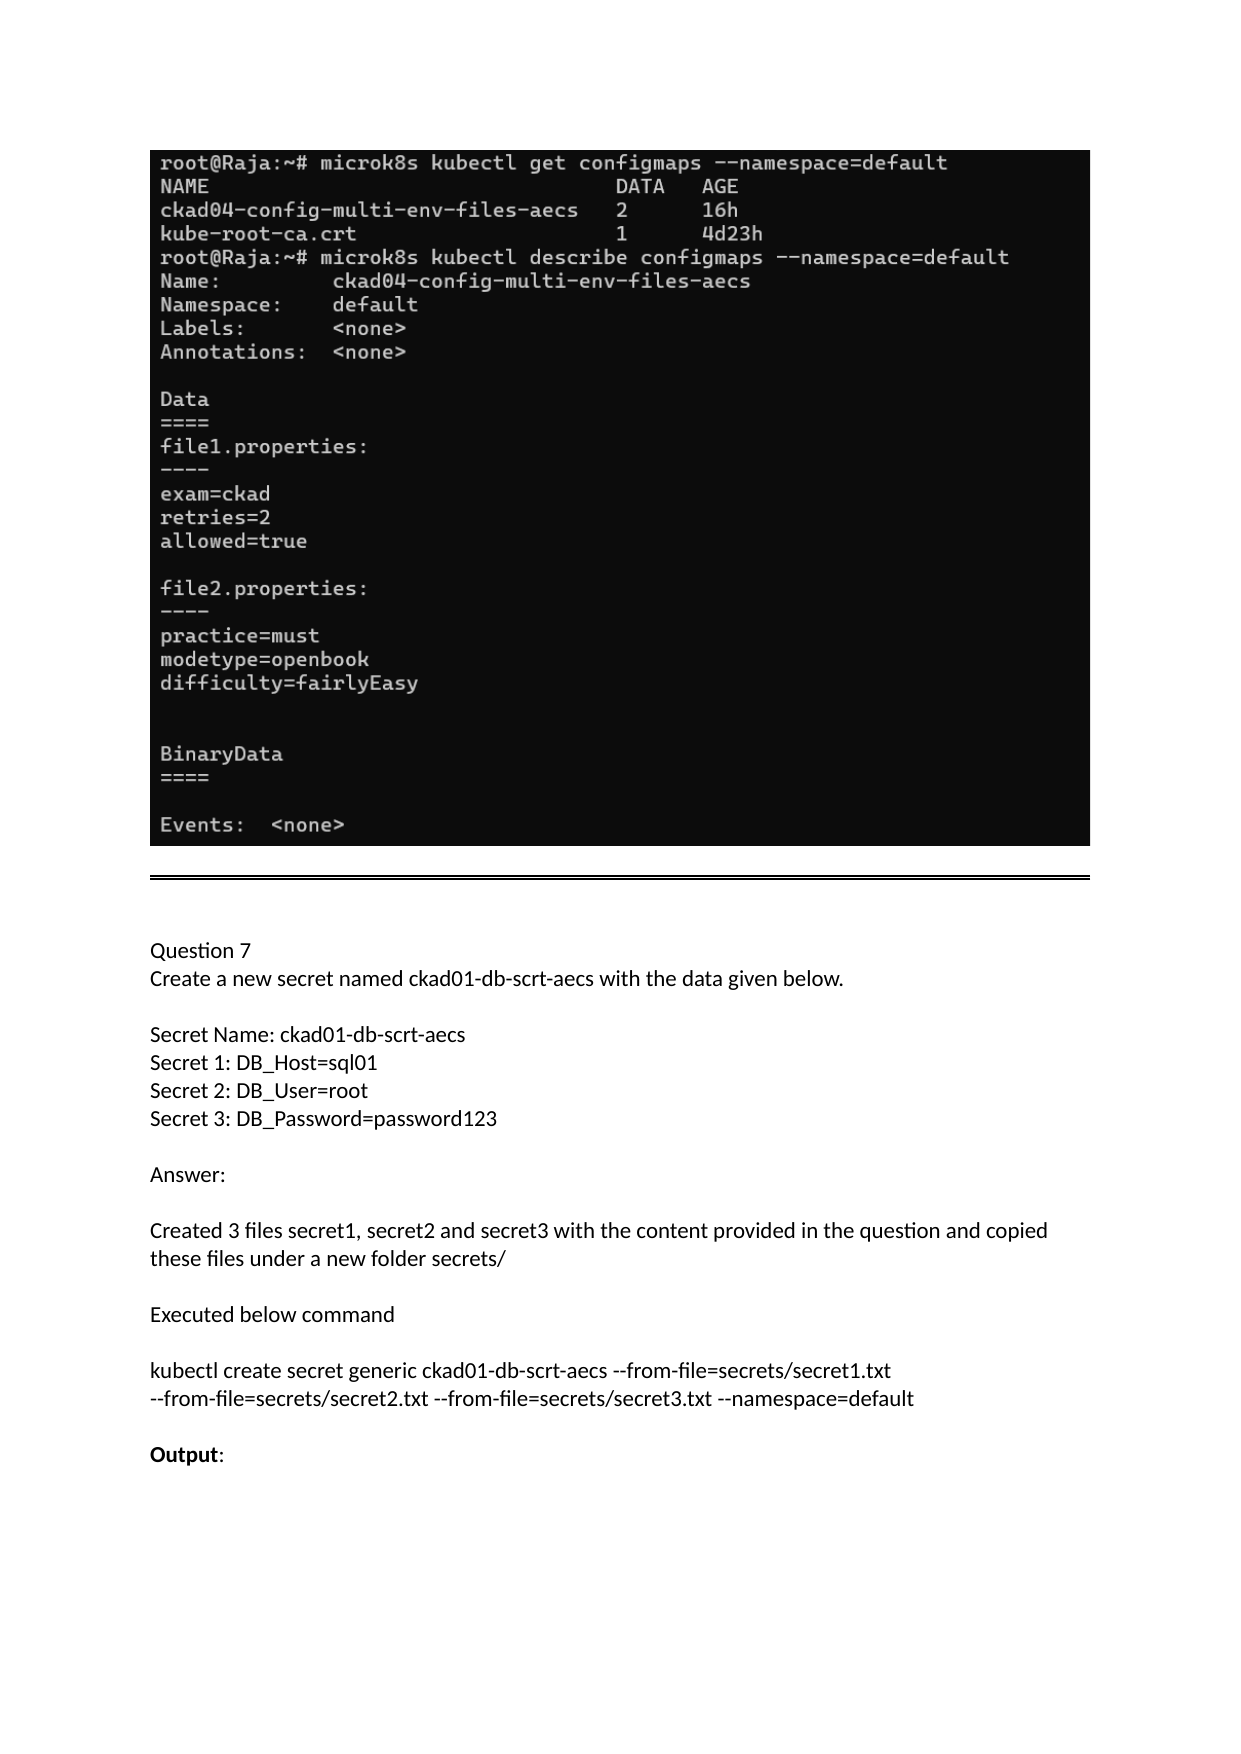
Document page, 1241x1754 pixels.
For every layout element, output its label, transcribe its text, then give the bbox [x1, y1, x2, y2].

text Answer: [150, 1160, 1090, 1188]
text Secret 3: DB_Password=password123 [150, 1104, 1090, 1132]
text Created 3 files secret1, secret2 and secret3 with the content provided in the question and copied these files under a new folder secrets/ [150, 1216, 1090, 1272]
picture [150, 150, 1091, 846]
text Create a new secret named ckad01-db-scrt-aecs with the data given below. [150, 964, 1090, 992]
text Executed below command [150, 1300, 1090, 1328]
text Secret 1: DB_Host=sql01 [150, 1048, 1090, 1076]
text Secret 2: DB_User=root [150, 1076, 1090, 1104]
text Output: [150, 1440, 1090, 1468]
text Question 7 [150, 936, 1090, 964]
text Secret Name: ckad01-db-scrt-aecs [150, 1020, 1090, 1048]
text kubectl create secret generic ckad01-db-scrt-aecs --from-file=secrets/secret1.txt --from-file=secrets/secret2.txt --from-file=secrets/secret3.txt --namespace=default [150, 1356, 1090, 1412]
